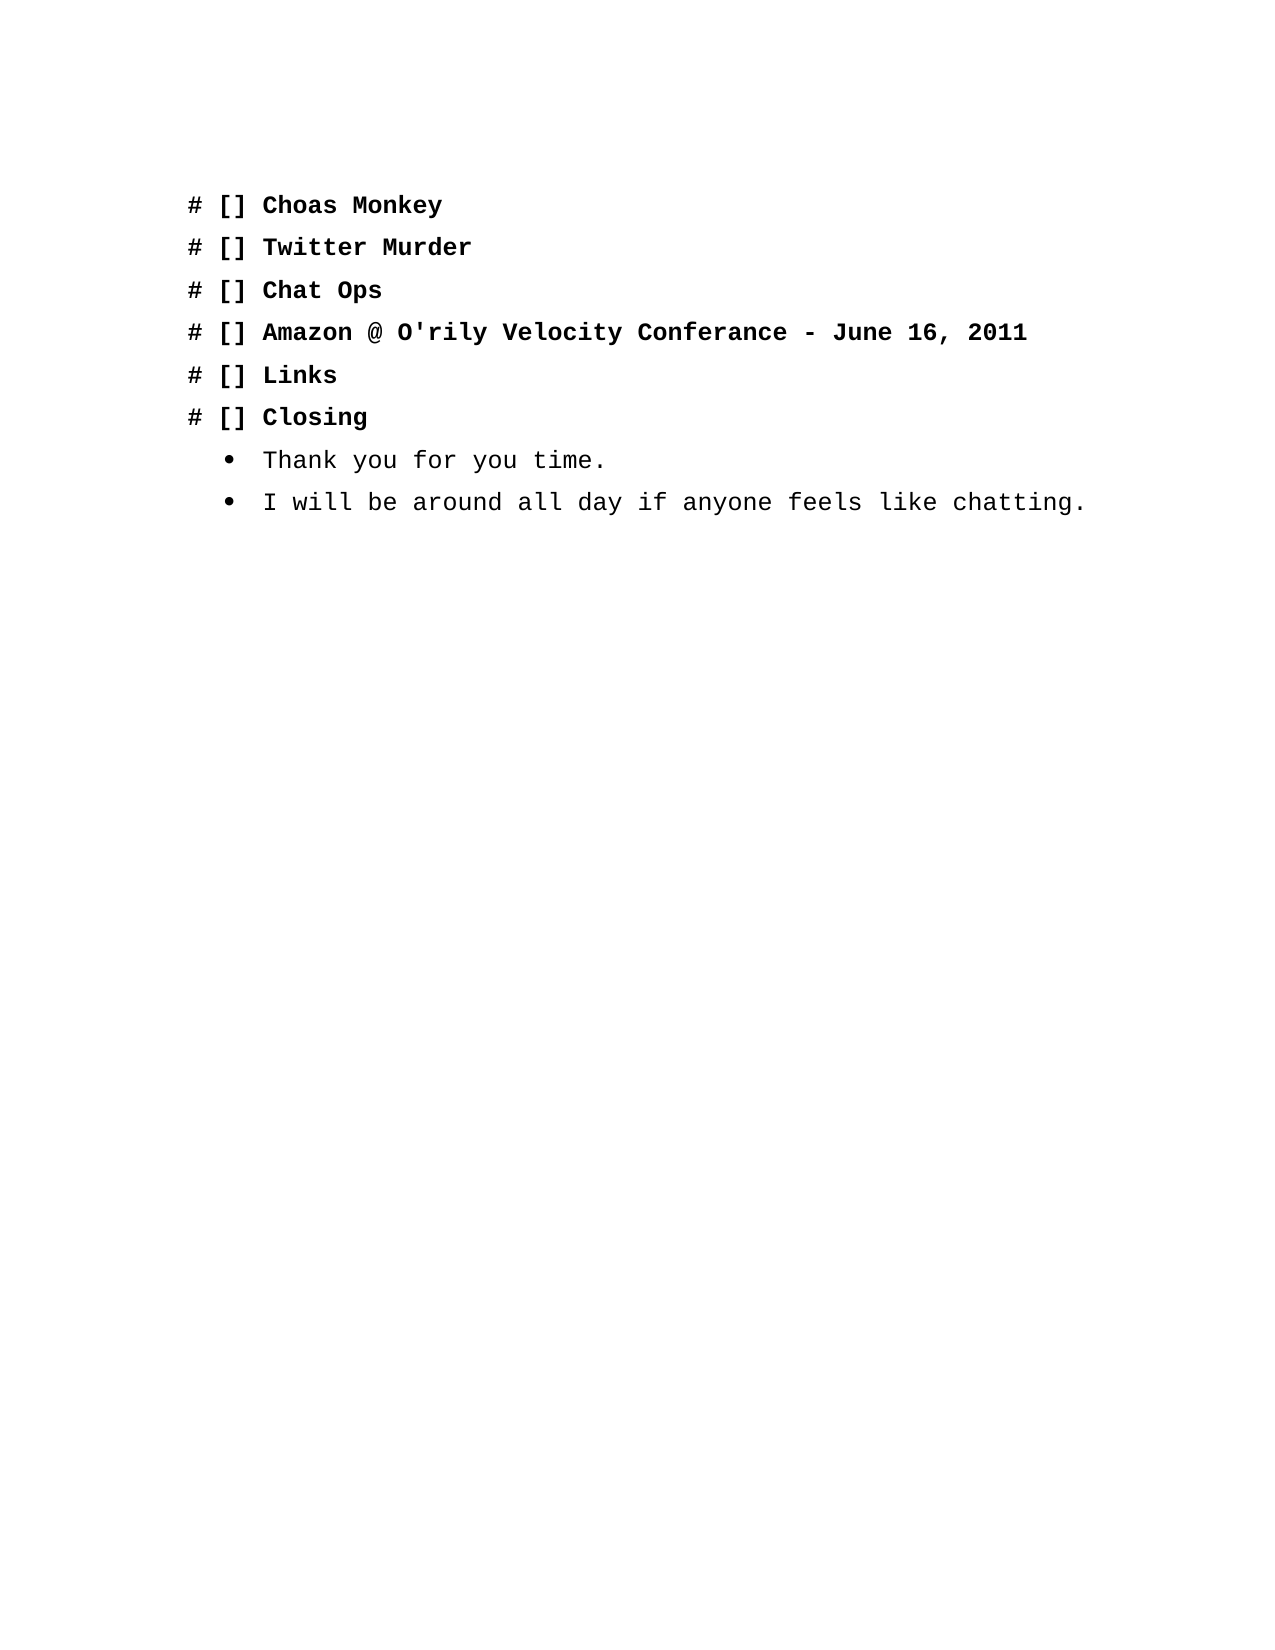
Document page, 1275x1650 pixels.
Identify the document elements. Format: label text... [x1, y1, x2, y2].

text # [] Choas Monkey [187, 192, 1087, 221]
list I will be around all day if anyone feels like chatting. [225, 490, 1087, 518]
text # [] Chat Ops [187, 277, 1087, 306]
list Thank you for you time. [225, 447, 1087, 476]
text # [] Links [187, 362, 1087, 391]
text # [] Twitter Murder [187, 235, 1087, 263]
text # [] Amazon @ O'rily Velocity Conferance - June 16, 2011 [187, 320, 1087, 348]
text # [] Closing [187, 405, 1087, 433]
